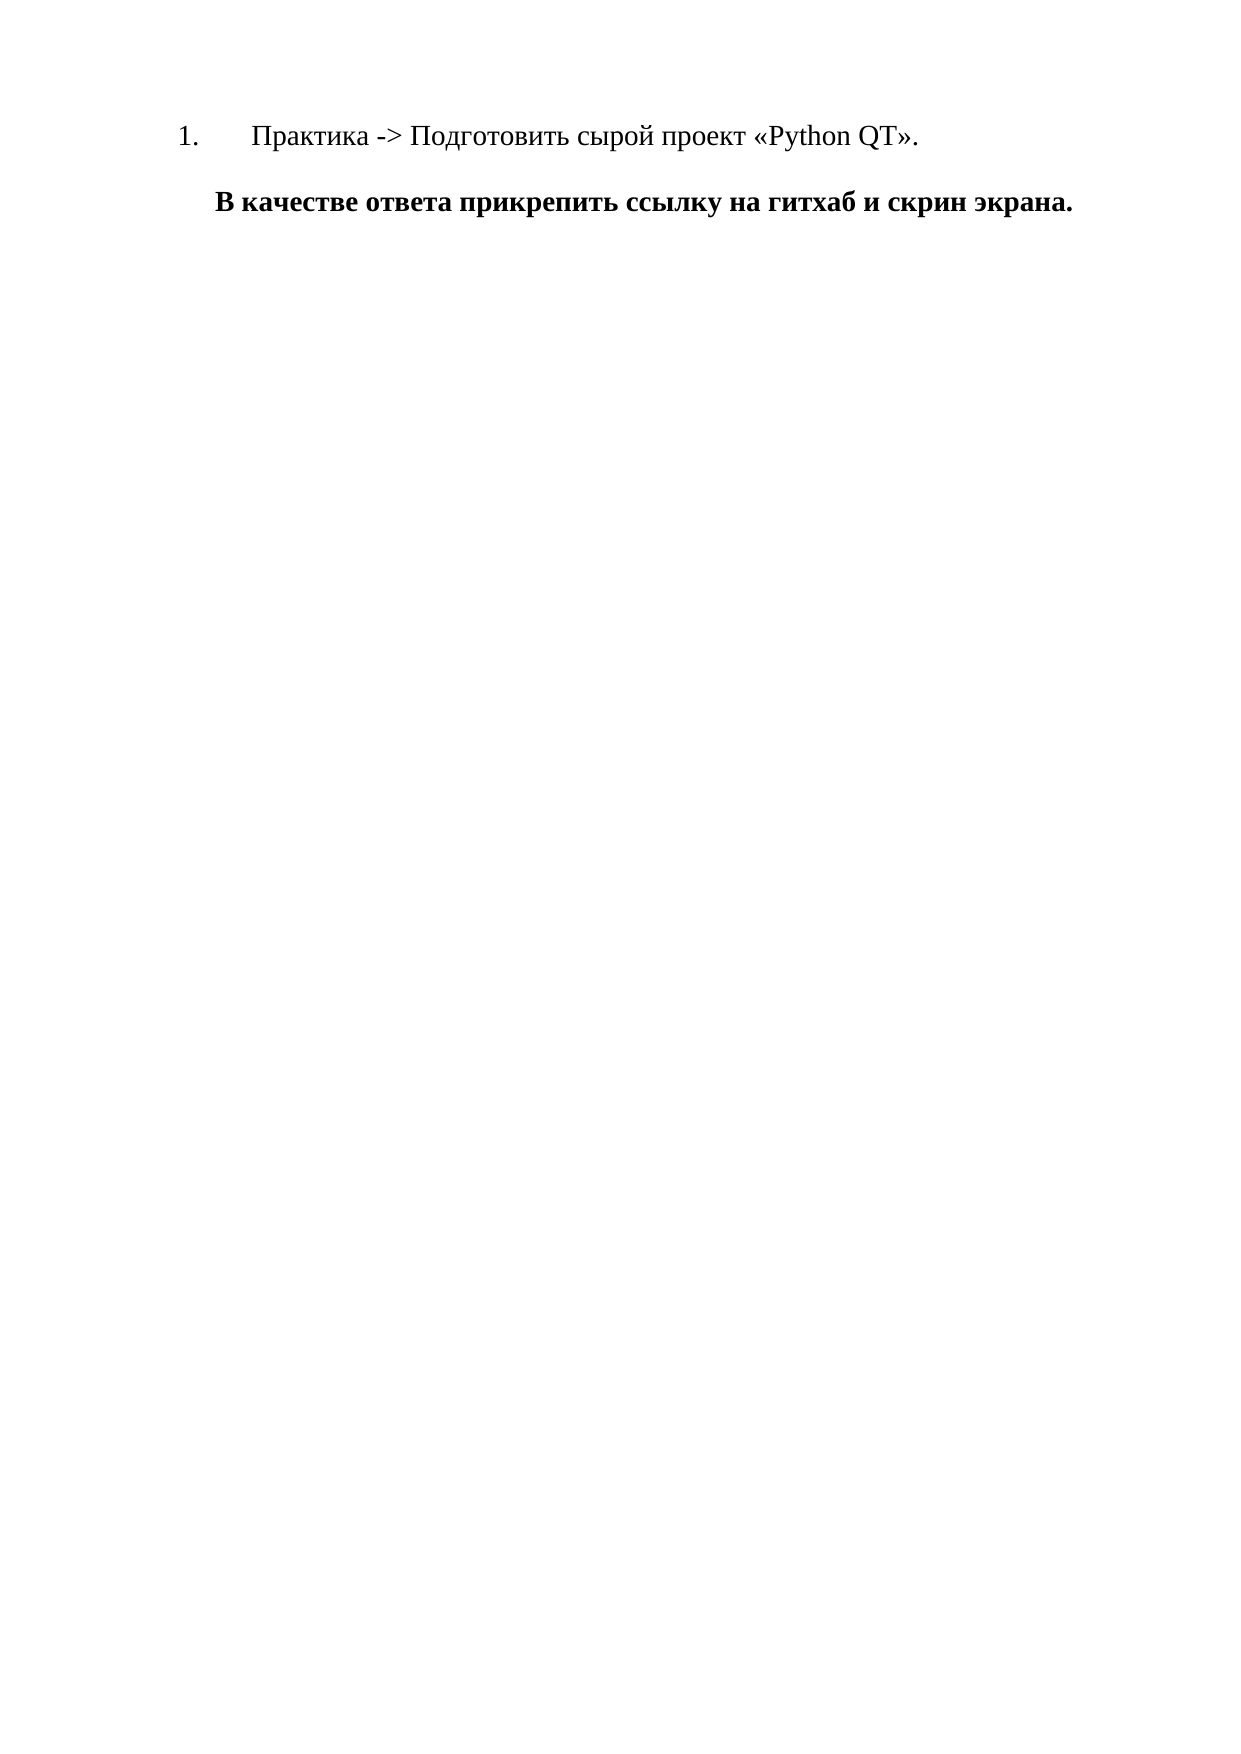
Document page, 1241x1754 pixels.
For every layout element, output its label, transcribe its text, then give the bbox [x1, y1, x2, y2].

list Практика -> Подготовить сырой проект «Python QT». [177, 118, 1146, 182]
list В качестве ответа прикрепить ссылку на гитхаб и скрин экрана. [215, 184, 1146, 218]
